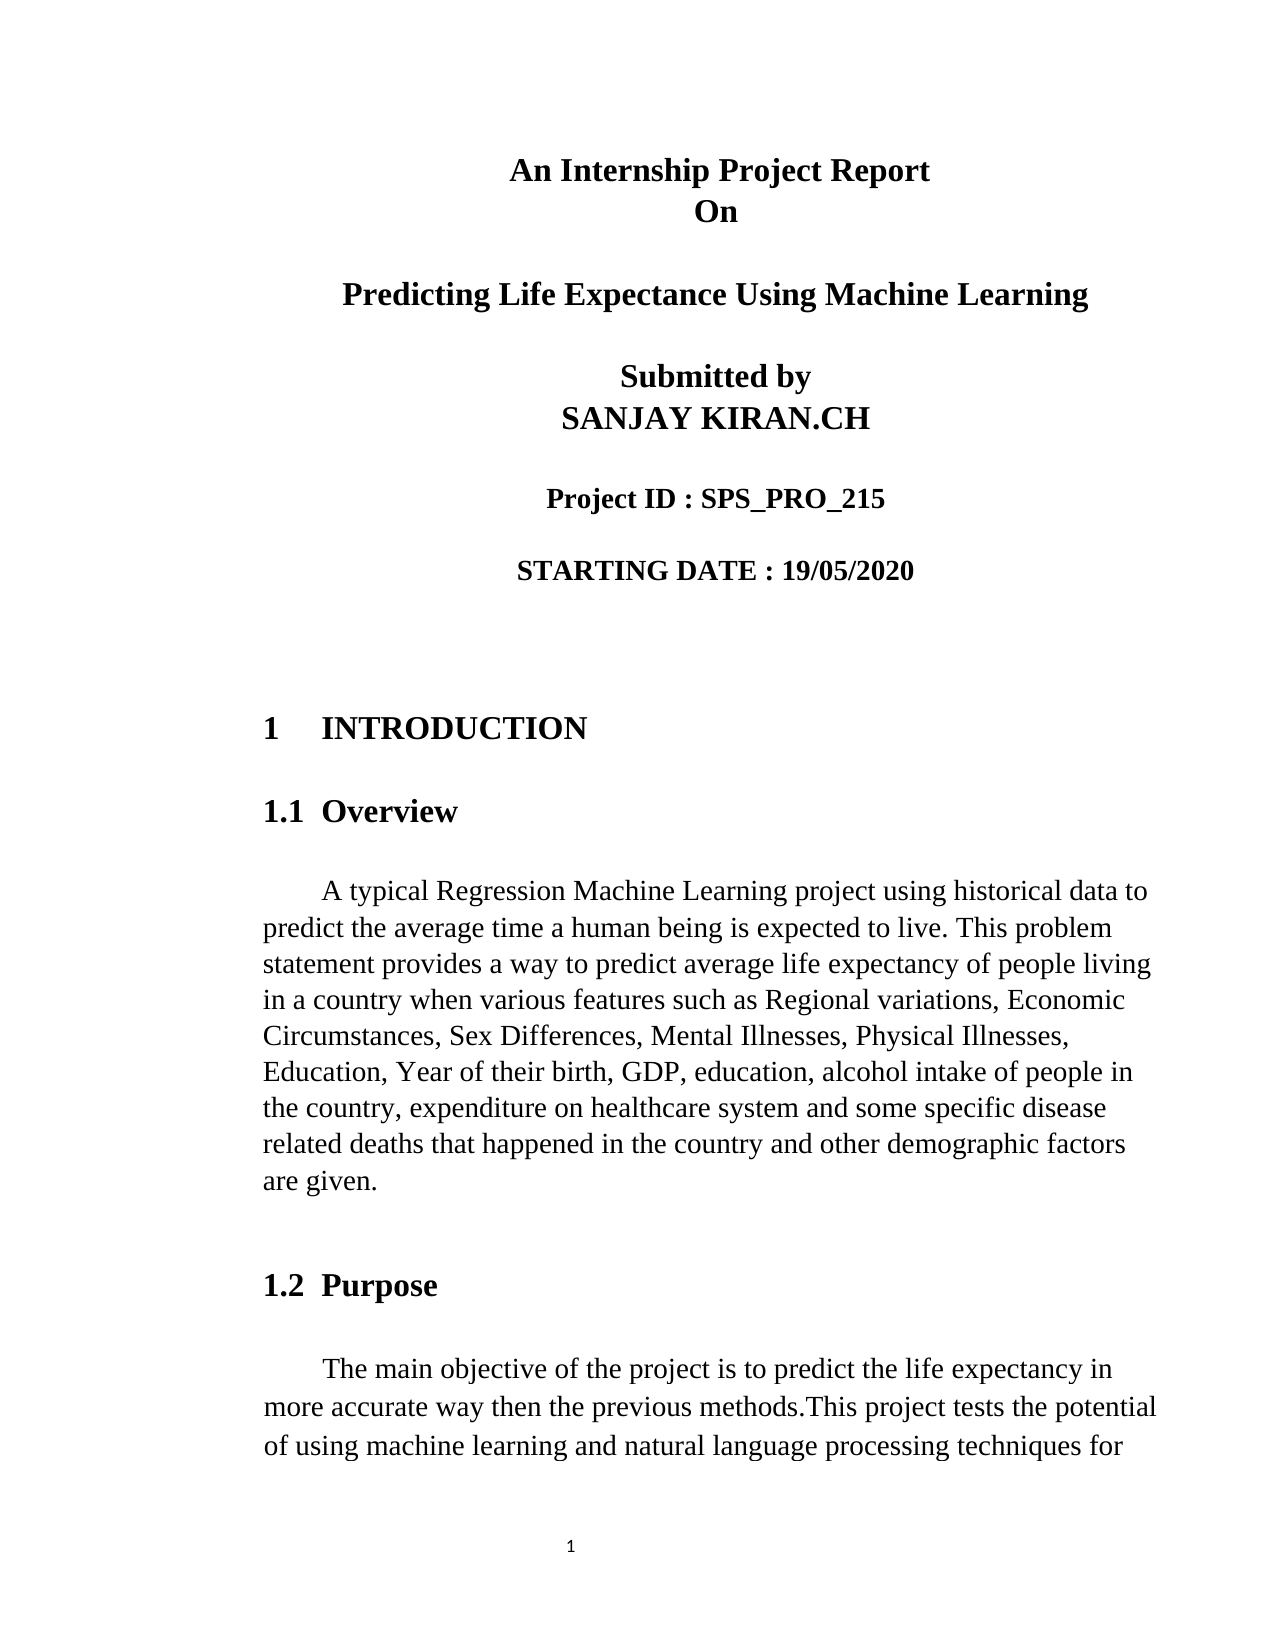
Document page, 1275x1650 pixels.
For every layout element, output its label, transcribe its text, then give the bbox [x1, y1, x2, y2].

list Predicting Life Expectance Using Machine Learning [263, 274, 1169, 312]
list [254, 1348, 1177, 1464]
list Overview [263, 791, 1169, 829]
list 1 INTRODUCTION [263, 708, 1169, 746]
list Project ID : SPS_PRO_215 [263, 481, 1169, 514]
list STARTING DATE : 19/05/2020 [263, 553, 1169, 587]
list A typical Regression Machine Learning project using historical data to predict the average time a human being is expected to live. This problem statement provides a way to predict average life expectancy of people living in a country when various features such as Regional variations, Economic Circumstances, Sex Differences, Mental Illnesses, Physical Illnesses, Education, Year of their birth, GDP, education, alcohol intake of people in the country, expenditure on healthcare system and some specific disease related deaths that happened in the country and other demographic factors are given. [263, 873, 1169, 1196]
list SANJAY KIRAN.CH [263, 398, 1169, 436]
list On [263, 191, 1169, 230]
list Submitted by [263, 357, 1169, 395]
list 1.2 Purpose [263, 1265, 1169, 1303]
list An Internship Project Report [263, 150, 1169, 188]
